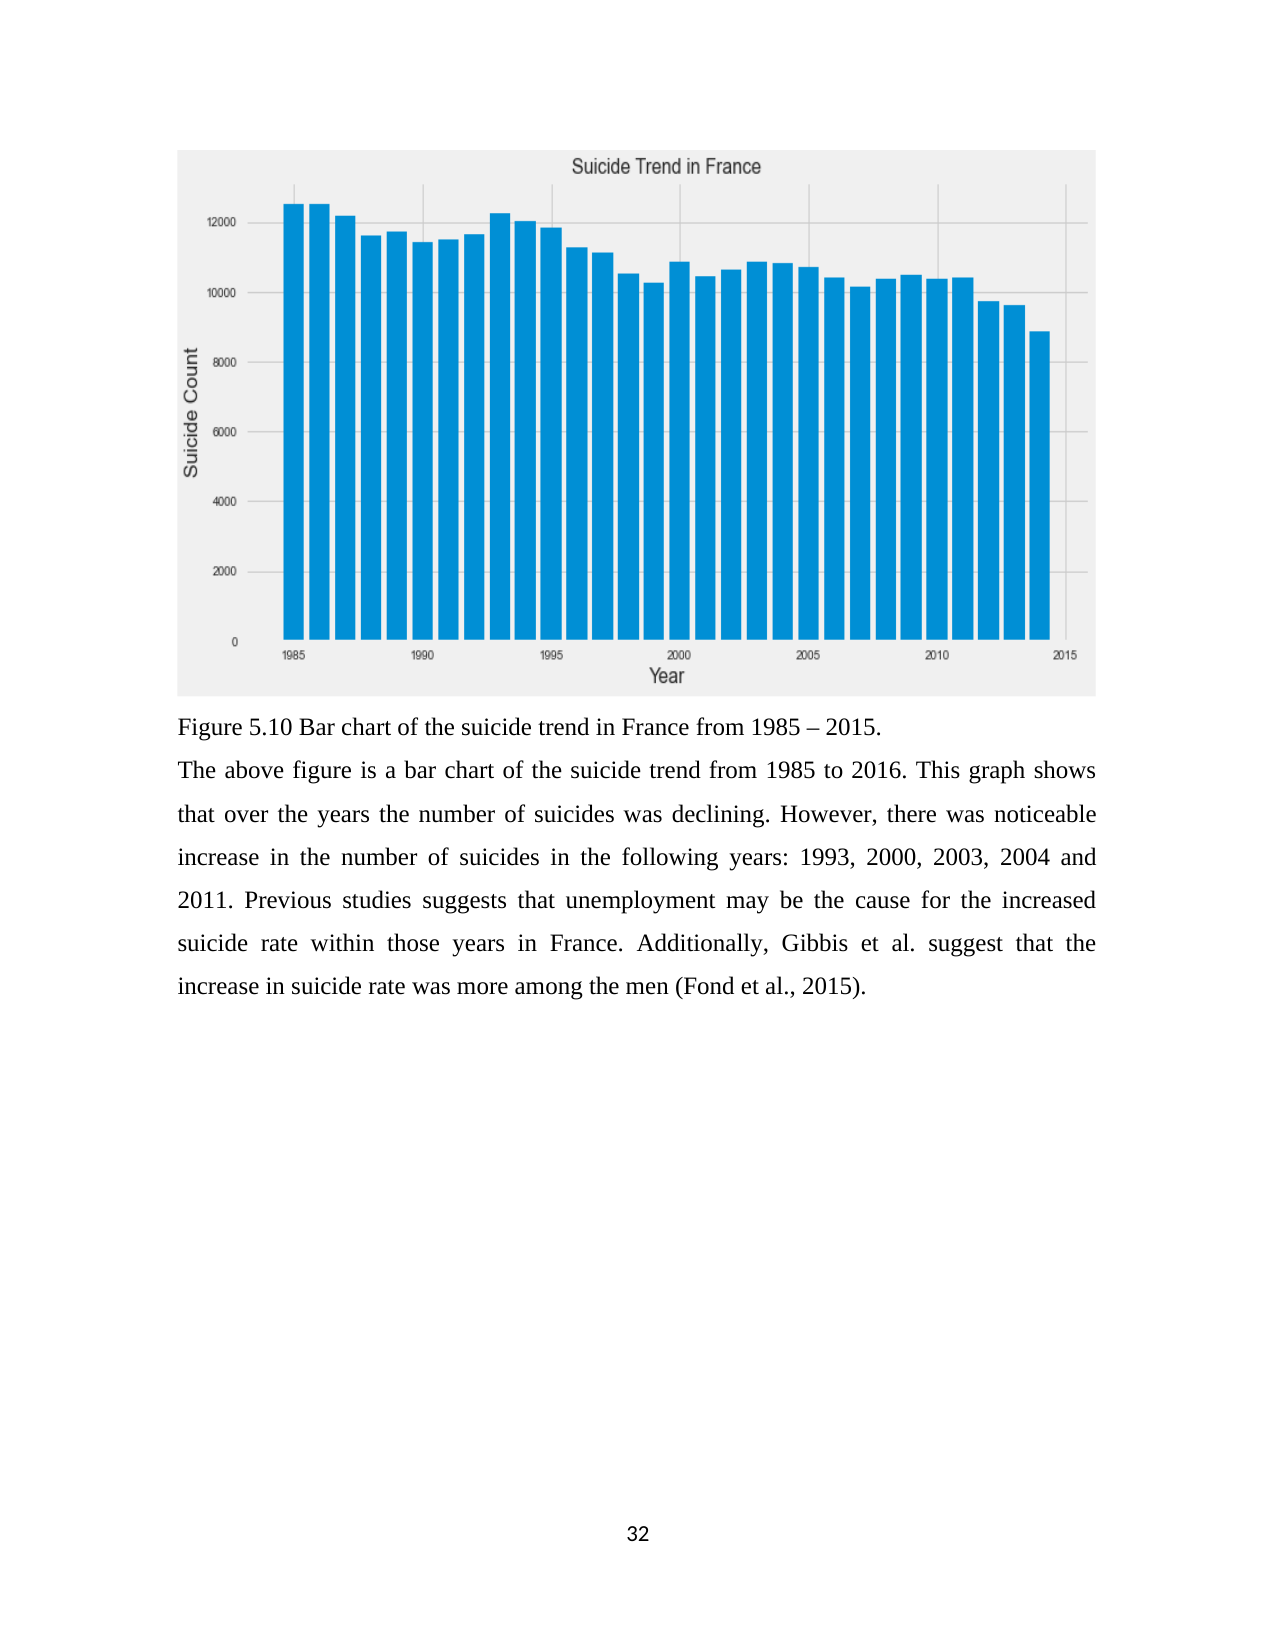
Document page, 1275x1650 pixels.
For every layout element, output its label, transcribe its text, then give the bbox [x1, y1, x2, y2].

picture [177, 150, 1098, 699]
text Figure 5.10 Bar chart of the suicide trend in France from 1985 – 2015. [177, 712, 1098, 741]
text The above figure is a bar chart of the suicide trend from 1985 to 2016. This graph shows that over the years the number of suicides was declining. However, there was noticeable increase in the number of suicides in the following years: 1993, 2000, 2003, 2004 and 2011. Previous studies suggests that unemployment may be the cause for the increased suicide rate within those years in France. Additionally, Gibbis et al. suggest that the increase in suicide rate was more among the men (Fond et al., 2015). [177, 756, 1098, 1000]
